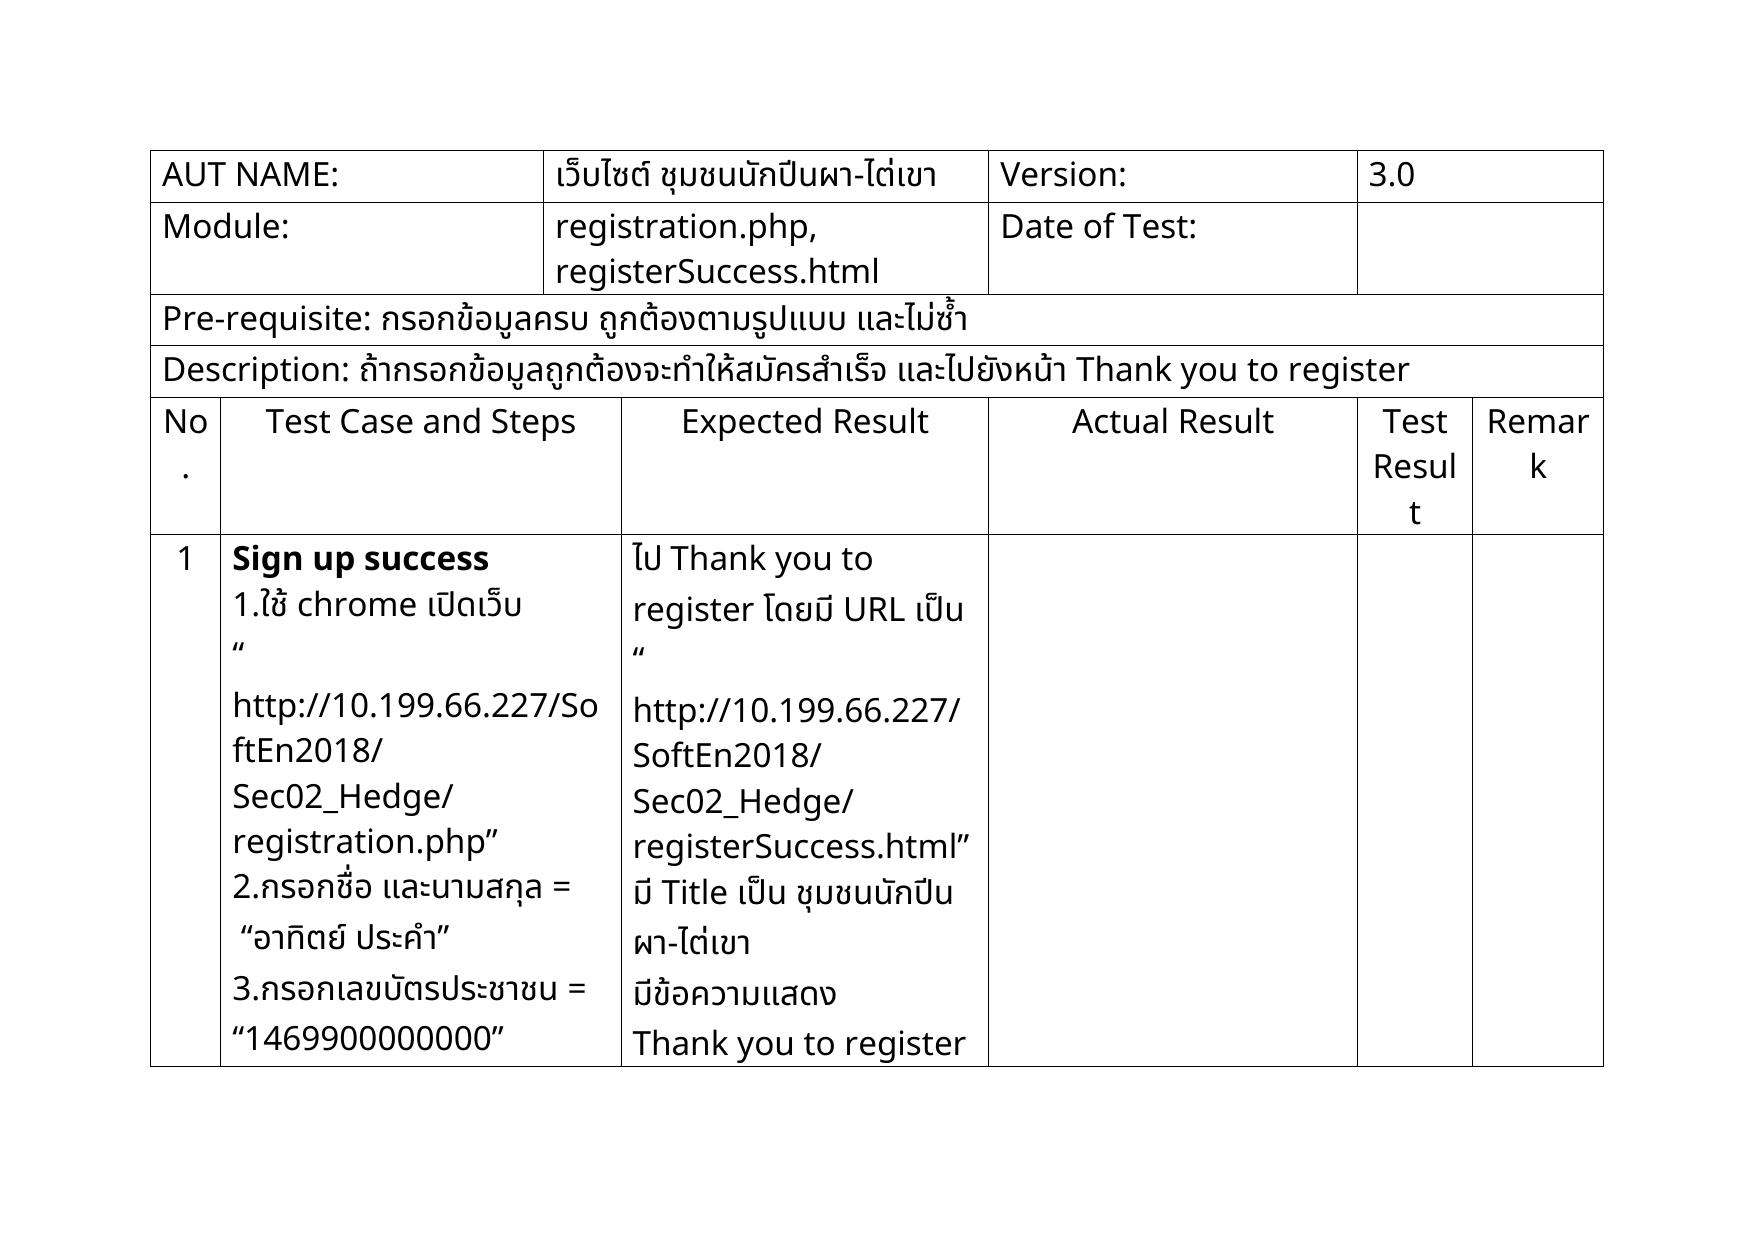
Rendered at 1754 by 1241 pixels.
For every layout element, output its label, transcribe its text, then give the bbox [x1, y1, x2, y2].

table_cell Test Case and Steps [221, 398, 621, 534]
table_cell เว็บไซต์ ชุมชนนักปีนผา-ไต่เขา [544, 151, 988, 202]
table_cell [622, 535, 988, 1066]
table_cell Module: [151, 203, 543, 293]
table_cell Expected Result [622, 398, 988, 534]
table_cell Test Result [1358, 398, 1472, 534]
table_cell [989, 535, 1357, 1066]
table_cell [1358, 535, 1472, 1066]
table_cell 1 [151, 535, 220, 1066]
table_cell Remark [1473, 398, 1603, 534]
table_cell 3.0 [1358, 151, 1603, 202]
table_cell Actual Result [989, 398, 1357, 534]
table_cell registration.php, registerSuccess.html [544, 203, 988, 293]
table_cell [1473, 535, 1603, 1066]
table_cell Pre-requisite: กรอกข้อมูลครบ ถูกต้องตามรูปแบบ และไม่ซ้ำ [151, 295, 1603, 345]
table_cell [1358, 203, 1603, 293]
table_cell AUT NAME: [151, 151, 543, 202]
table_cell Version: [989, 151, 1357, 202]
table_cell Date of Test: [989, 203, 1357, 293]
table_cell Description: ถ้ากรอกข้อมูลถูกต้องจะทำให้สมัครสำเร็จ และไปยังหน้า Thank you to register [151, 346, 1603, 397]
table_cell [221, 535, 621, 1066]
table_cell No. [151, 398, 220, 534]
